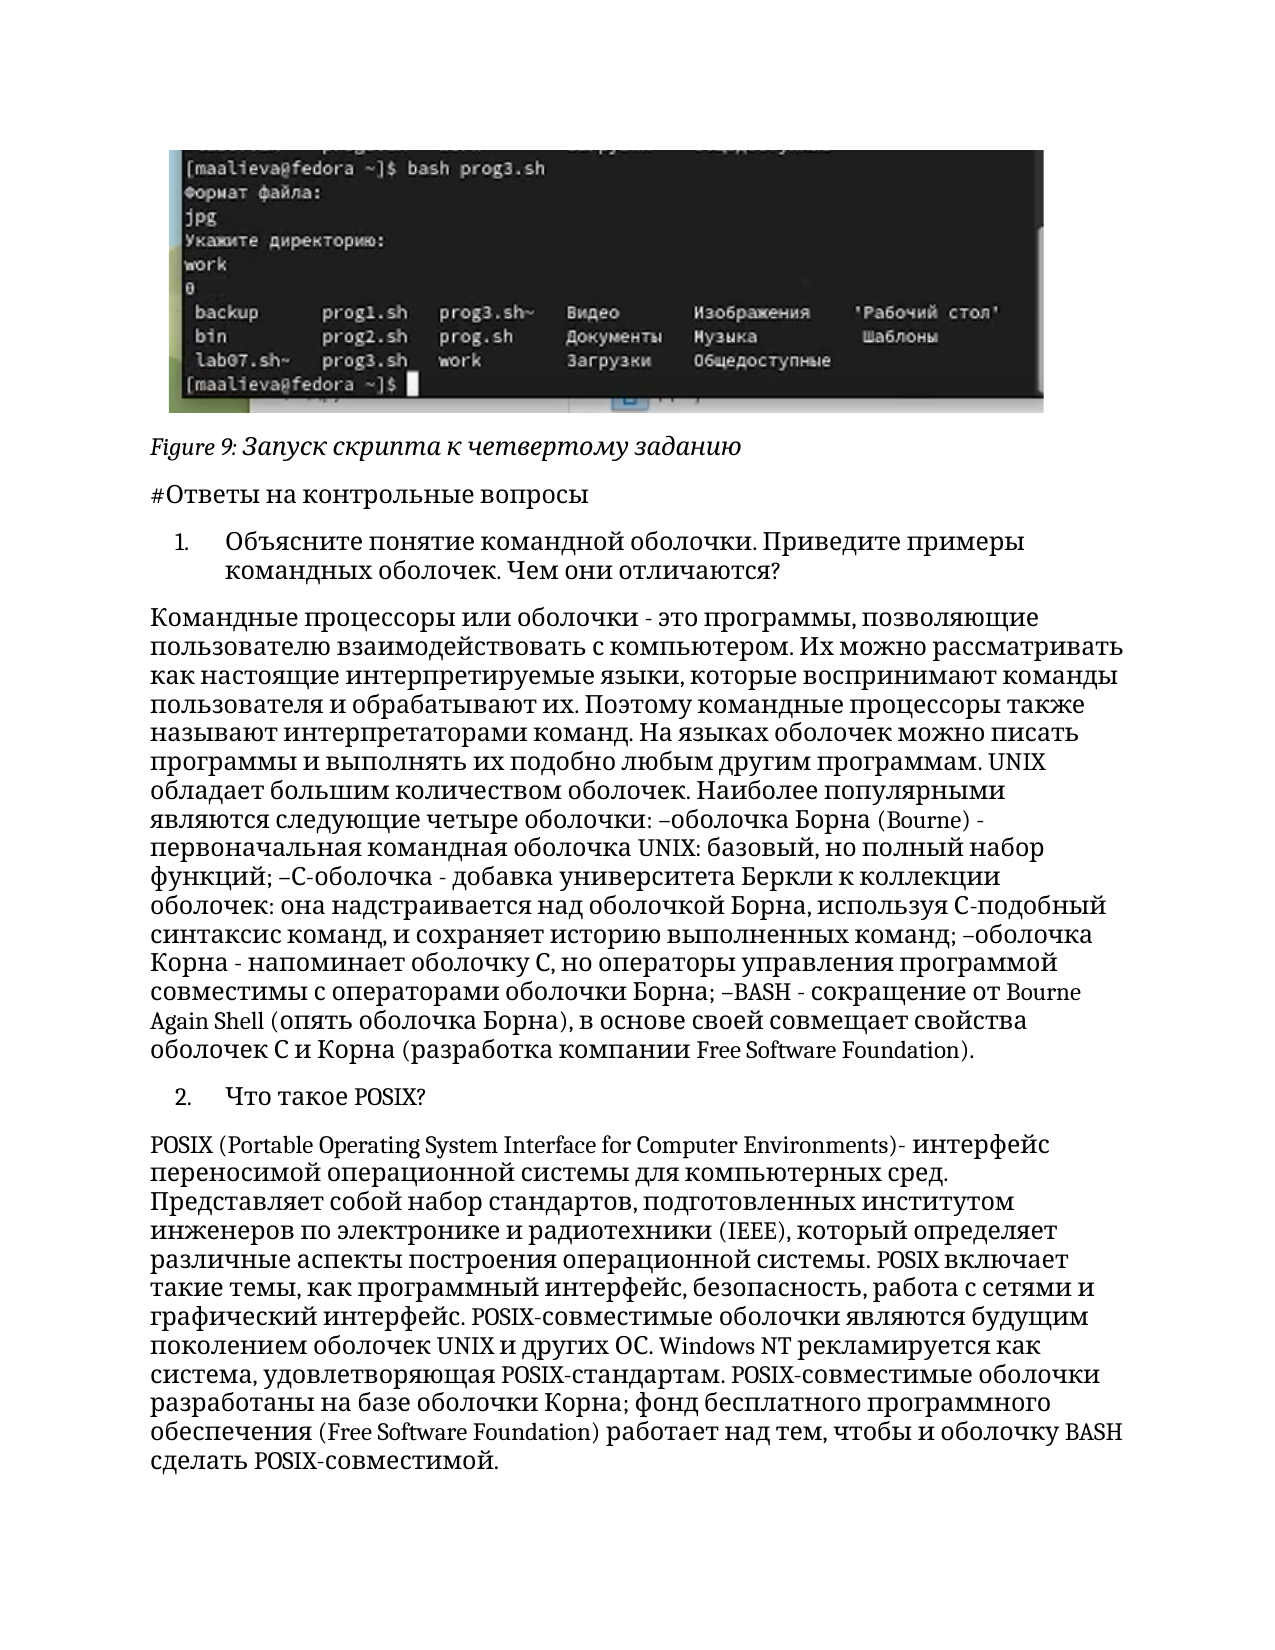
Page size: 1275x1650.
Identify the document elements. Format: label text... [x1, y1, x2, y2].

text Командные процессоры или оболочки - это программы, позволяющие пользователю взаимодействовать с компьютером. Их можно рассматривать как настоящие интерпретируемые языки, которые воспринимают команды пользователя и обрабатывают их. Поэтому командные процессоры также называют интерпретаторами команд. На языках оболочек можно писать программы и выполнять их подобно любым другим программам. UNIX обладает большим количеством оболочек. Наиболее популярными являются следующие четыре оболочки: –оболочка Борна (Bourne) - первоначальная командная оболочка UNIX: базовый, но полный набор функций; –С-оболочка - добавка университета Беркли к коллекции оболочек: она надстраивается над оболочкой Борна, используя С-подобный синтаксис команд, и сохраняет историю выполненных команд; –оболочка Корна - напоминает оболочку С, но операторы управления программой совместимы с операторами оболочки Борна; –BASH - сокращение от Bourne Again Shell (опять оболочка Борна), в основе своей совмещает свойства оболочек С и Корна (разработка компании Free Software Foundation). [150, 604, 1125, 1064]
text Figure 9: Запуск скрипта к четвертому заданию [150, 433, 1125, 462]
text POSIX (Portable Operating System Interface for Computer Environments)- интерфейс переносимой операционной системы для компьютерных сред. Представляет собой набор стандартов, подготовленных институтом инженеров по электронике и радиотехники (IEEE), который определяет различные аспекты построения операционной системы. POSIX включает такие темы, как программный интерфейс, безопасность, работа с сетями и графический интерфейс. POSIX-совместимые оболочки являются будущим поколением оболочек UNIX и других ОС. Windows NT рекламируется как система, удовлетворяющая POSIX-стандартам. POSIX-совместимые оболочки разработаны на базе оболочки Корна; фонд бесплатного программного обеспечения (Free Software Foundation) работает над тем, чтобы и оболочку BASH сделать POSIX-совместимой. [150, 1131, 1125, 1476]
picture [168, 150, 1044, 413]
list Объясните понятие командной оболочки. Приведите примеры командных оболочек. Чем они отличаются? [175, 528, 1125, 586]
text #Ответы на контрольные вопросы [150, 481, 1125, 509]
list Что такое POSIX? [175, 1083, 1125, 1112]
